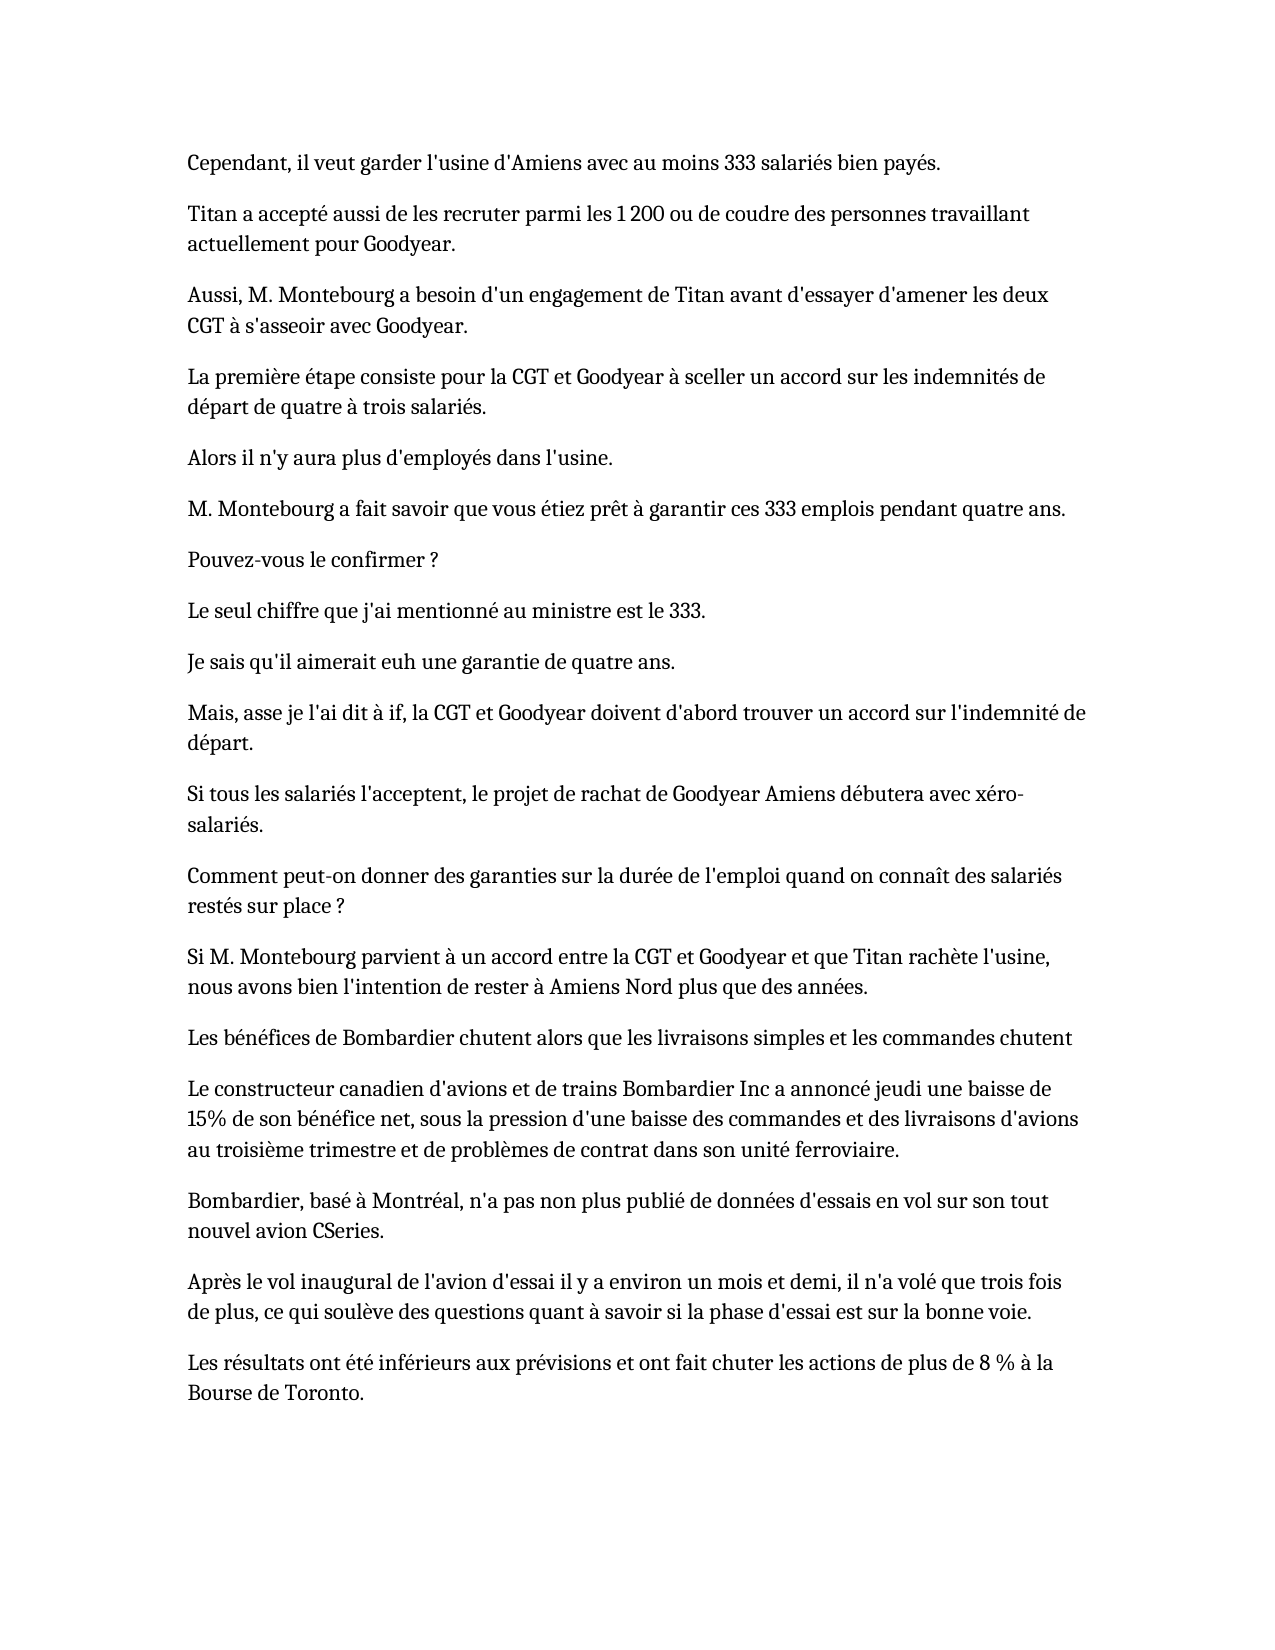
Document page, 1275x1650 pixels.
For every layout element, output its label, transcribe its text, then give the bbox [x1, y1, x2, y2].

text M. Montebourg a fait savoir que vous étiez prêt à garantir ces 333 emplois pendant quatre ans. [187, 496, 1087, 522]
text Aussi, M. Montebourg a besoin d'un engagement de Titan avant d'essayer d'amener les deux CGT à s'asseoir avec Goodyear. [187, 282, 1087, 339]
text Bombardier, basé à Montréal, n'a pas non plus publié de données d'essais en vol sur son tout nouvel avion CSeries. [187, 1187, 1087, 1244]
text Le constructeur canadien d'avions et de trains Bombardier Inc a annoncé jeudi une baisse de 15% de son bénéfice net, sous la pression d'une baisse des commandes et des livraisons d'avions au troisième trimestre et de problèmes de contrat dans son unité ferroviaire. [187, 1076, 1087, 1163]
text La première étape consiste pour la CGT et Goodyear à sceller un accord sur les indemnités de départ de quatre à trois salariés. [187, 363, 1087, 420]
text Je sais qu'il aimerait euh une garantie de quatre ans. [187, 649, 1087, 675]
text Comment peut-on donner des garanties sur la durée de l'emploi quand on connaît des salariés restés sur place ? [187, 862, 1087, 919]
text Cependant, il veut garder l'usine d'Amiens avec au moins 333 salariés bien payés. [187, 150, 1087, 176]
text Le seul chiffre que j'ai mentionné au ministre est le 333. [187, 598, 1087, 624]
text Les bénéfices de Bombardier chutent alors que les livraisons simples et les commandes chutent [187, 1025, 1087, 1051]
text Alors il n'y aura plus d'employés dans l'usine. [187, 445, 1087, 471]
text Si M. Montebourg parvient à un accord entre la CGT et Goodyear et que Titan rachète l'usine, nous avons bien l'intention de rester à Amiens Nord plus que des années. [187, 944, 1087, 1000]
text Titan a accepté aussi de les recruter parmi les 1 200 ou de coudre des personnes travaillant actuellement pour Goodyear. [187, 201, 1087, 258]
text Si tous les salariés l'acceptent, le projet de rachat de Goodyear Amiens débutera avec xéro-salariés. [187, 781, 1087, 838]
text Mais, asse je l'ai dit à if, la CGT et Goodyear doivent d'abord trouver un accord sur l'indemnité de départ. [187, 700, 1087, 757]
text Après le vol inaugural de l'avion d'essai il y a environ un mois et demi, il n'a volé que trois fois de plus, ce qui soulève des questions quant à savoir si la phase d'essai est sur la bonne voie. [187, 1269, 1087, 1325]
text Pouvez-vous le confirmer ? [187, 547, 1087, 573]
text Les résultats ont été inférieurs aux prévisions et ont fait chuter les actions de plus de 8 % à la Bourse de Toronto. [187, 1350, 1087, 1407]
